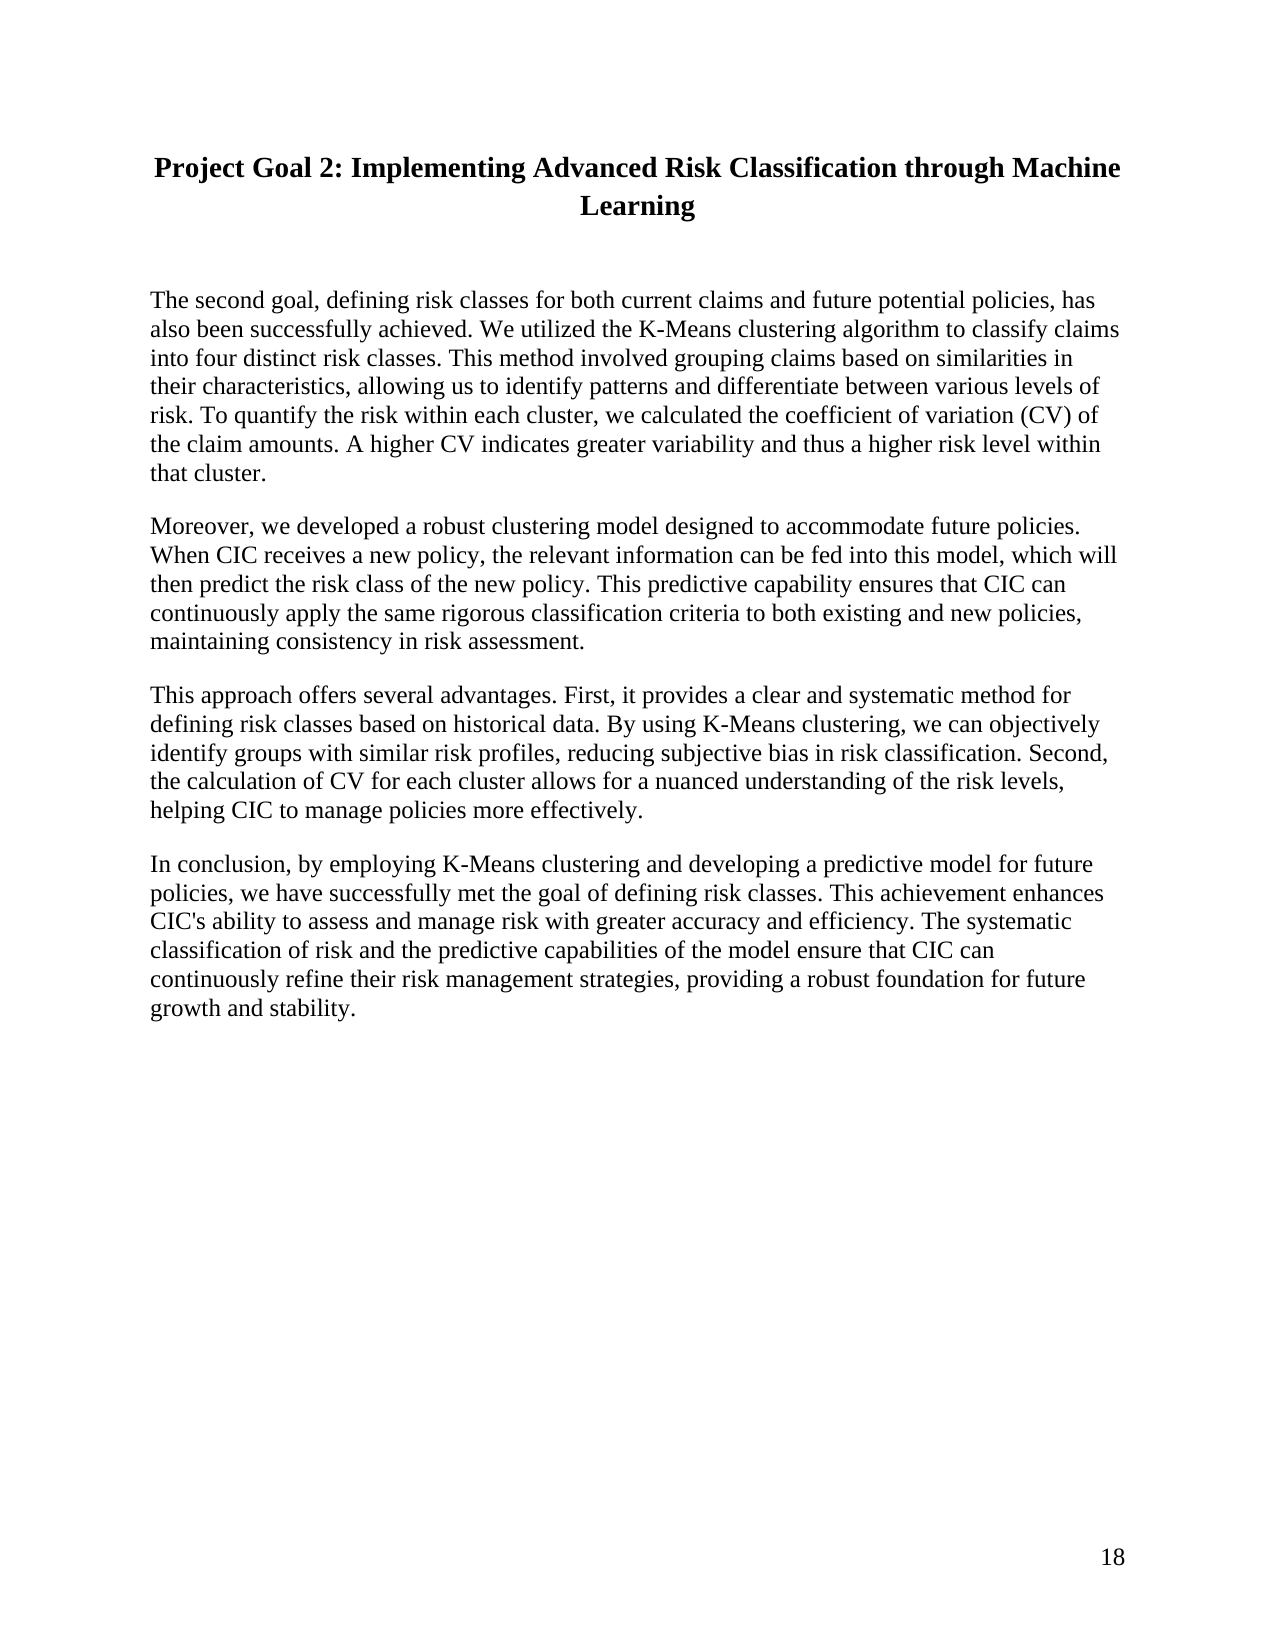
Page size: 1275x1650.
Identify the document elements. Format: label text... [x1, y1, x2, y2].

text The second goal, defining risk classes for both current claims and future potential policies, has also been successfully achieved. We utilized the K-Means clustering algorithm to classify claims into four distinct risk classes. This method involved grouping claims based on similarities in their characteristics, allowing us to identify patterns and differentiate between various levels of risk. To quantify the risk within each cluster, we calculated the coefficient of variation (CV) of the claim amounts. A higher CV indicates greater variability and thus a higher risk level within that cluster. [150, 285, 1125, 486]
text This approach offers several advantages. First, it provides a clear and systematic method for defining risk classes based on historical data. By using K-Means clustering, we can objectively identify groups with similar risk profiles, reducing subjective bias in risk classification. Second, the calculation of CV for each cluster allows for a nuanced understanding of the risk levels, helping CIC to manage policies more effectively. [150, 680, 1125, 824]
subtitle Project Goal 2: Implementing Advanced Risk Classification through Machine Learning [150, 150, 1125, 222]
text In conclusion, by employing K-Means clustering and developing a predictive model for future policies, we have successfully met the goal of defining risk classes. This achievement enhances CIC's ability to assess and manage risk with greater accuracy and efficiency. The systematic classification of risk and the predictive capabilities of the model ensure that CIC can continuously refine their risk management strategies, providing a robust foundation for future growth and stability. [150, 849, 1125, 1021]
text Moreover, we developed a robust clustering model designed to accommodate future policies. When CIC receives a new policy, the relevant information can be fed into this model, which will then predict the risk class of the new policy. This predictive capability ensures that CIC can continuously apply the same rigorous classification criteria to both existing and new policies, maintaining consistency in risk assessment. [150, 511, 1125, 655]
